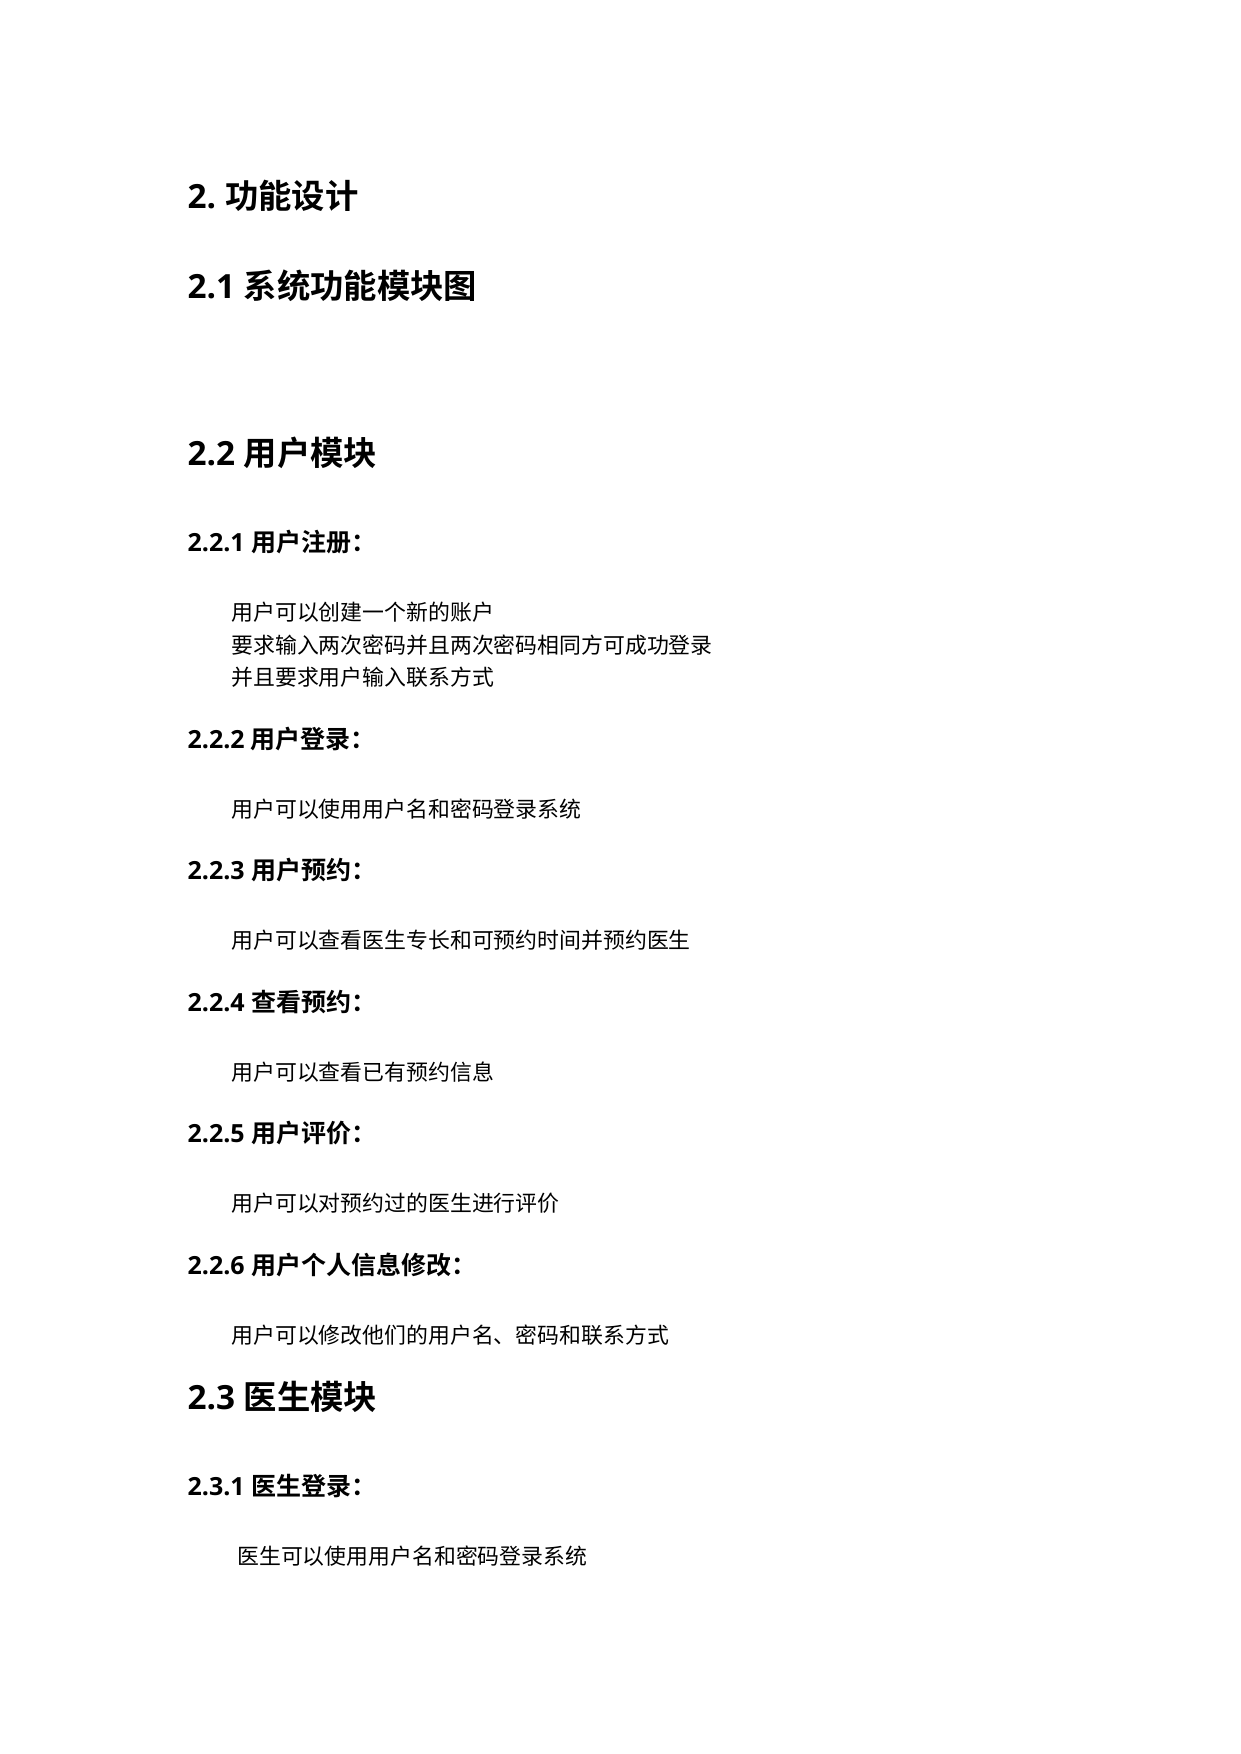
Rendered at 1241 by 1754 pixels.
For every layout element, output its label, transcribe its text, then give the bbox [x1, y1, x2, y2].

subtitle 2.2.5 用户评价： [187, 1099, 1053, 1164]
subtitle 2. 功能设计 [187, 162, 1053, 227]
text 用户可以修改他们的用户名、密码和联系方式 [187, 1318, 1053, 1350]
subtitle 2.2.4 查看预约： [187, 968, 1053, 1033]
subtitle 2.2 用户模块 [187, 419, 1053, 484]
text 并且要求用户输入联系方式 [187, 660, 1053, 692]
text 用户可以使用用户名和密码登录系统 [187, 791, 1053, 824]
text 用户可以对预约过的医生进行评价 [187, 1186, 1053, 1218]
text 用户可以查看医生专长和可预约时间并预约医生 [187, 923, 1053, 955]
subtitle 2.2.2用户登录： [187, 705, 1053, 770]
subtitle 2.2.3 用户预约： [187, 836, 1053, 901]
subtitle 2.2.6 用户个人信息修改： [187, 1231, 1053, 1296]
subtitle 2.3.1 医生登录： [187, 1452, 1053, 1517]
text 用户可以查看已有预约信息 [187, 1054, 1053, 1087]
text 用户可以创建一个新的账户 [187, 595, 1053, 627]
text 要求输入两次密码并且两次密码相同方可成功登录 [187, 627, 1053, 660]
subtitle 2.2.1 用户注册： [187, 508, 1053, 573]
subtitle 2.1 系统功能模块图 [187, 252, 1053, 317]
subtitle 2.3 医生模块 [187, 1363, 1053, 1428]
text 医生可以使用用户名和密码登录系统 [187, 1539, 1053, 1571]
